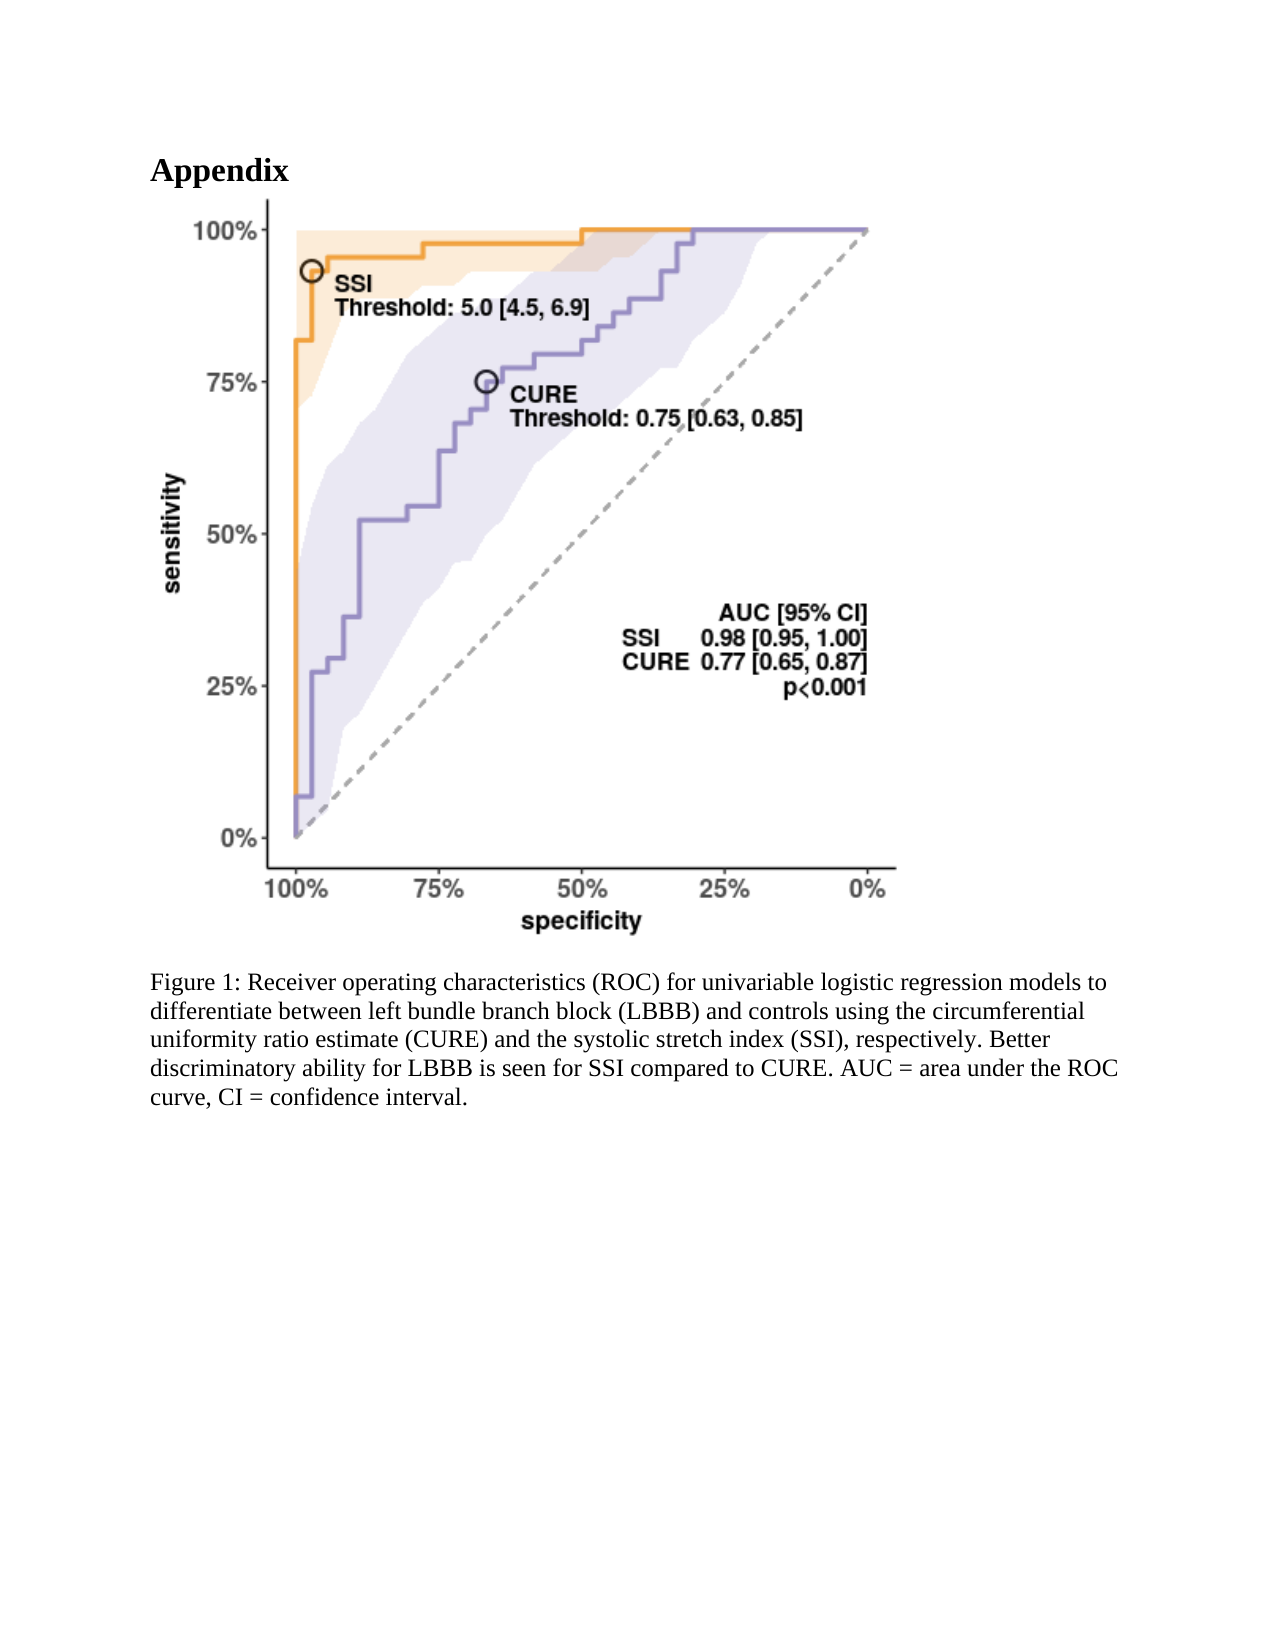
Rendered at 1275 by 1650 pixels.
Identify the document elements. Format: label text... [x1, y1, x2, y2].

subtitle Appendix [150, 150, 1125, 188]
text Figure 1: Receiver operating characteristics (ROC) for univariable logistic regression models to differentiate between left bundle branch block (LBBB) and controls using the circumferential uniformity ratio estimate (CURE) and the systolic stretch index (SSI), respectively. Better discriminatory ability for LBBB is seen for SSI compared to CURE. AUC = area under the ROC curve, CI = confidence interval. [150, 967, 1125, 1111]
picture [150, 188, 908, 947]
